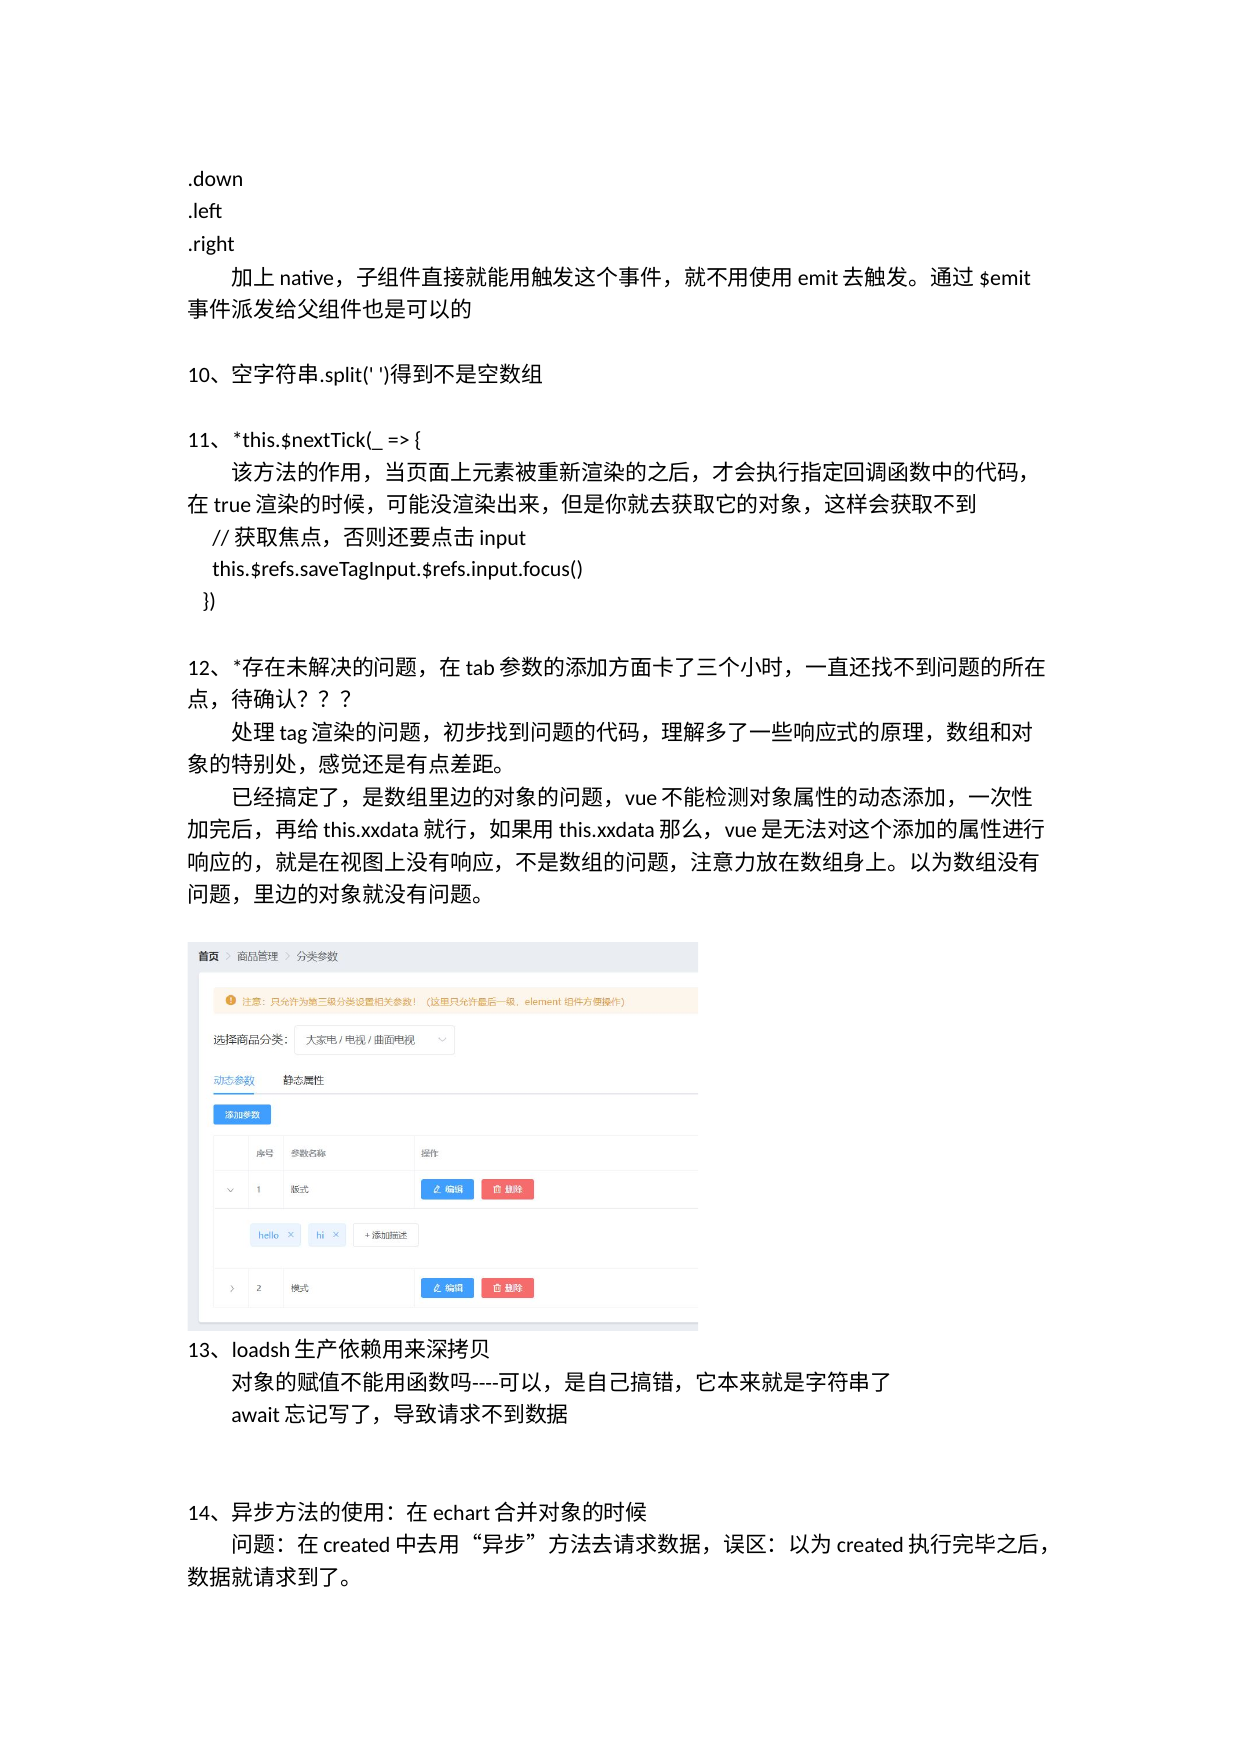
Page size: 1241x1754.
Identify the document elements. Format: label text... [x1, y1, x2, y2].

text 12、*存在未解决的问题，在tab参数的添加方面卡了三个小时，一直还找不到问题的所在点，待确认？？？ [187, 649, 1053, 714]
text 13、loadsh生产依赖用来深拷贝 [187, 1332, 1053, 1364]
text 14、异步方法的使用：在echart合并对象的时候 [187, 1494, 1053, 1527]
text 11、*this.$nextTick(_ => { [187, 422, 1053, 454]
text 加上native，子组件直接就能用触发这个事件，就不用使用emit去触发。通过 $emit 事件派发给父组件也是可以的 [187, 259, 1053, 324]
text 问题：在created中去用“异步”方法去请求数据，误区：以为created执行完毕之后，数据就请求到了。 [187, 1527, 1053, 1592]
text .left [187, 194, 1053, 227]
text 已经搞定了，是数组里边的对象的问题，vue不能检测对象属性的动态添加，一次性加完后，再给this.xxdata就行，如果用this.xxdata那么，vue是无法对这个添加的属性进行响应的，就是在视图上没有响应，不是数组的问题，注意力放在数组身上。以为数组没有问题，里边的对象就没有问题。 [187, 779, 1053, 909]
text 处理tag渲染的问题，初步找到问题的代码，理解多了一些响应式的原理，数组和对象的特别处，感觉还是有点差距。 [187, 714, 1053, 779]
picture [187, 942, 699, 1331]
text .down [187, 162, 1053, 194]
text }) [187, 584, 1053, 617]
text this.$refs.saveTagInput.$refs.input.focus() [187, 552, 1053, 584]
text // 获取焦点，否则还要点击input [187, 519, 1053, 552]
text 对象的赋值不能用函数吗----可以，是自己搞错，它本来就是字符串了 [187, 1364, 1053, 1397]
text await忘记写了，导致请求不到数据 [187, 1397, 1053, 1429]
text 该方法的作用，当页面上元素被重新渲染的之后，才会执行指定回调函数中的代码，在true渲染的时候，可能没渲染出来，但是你就去获取它的对象，这样会获取不到 [187, 454, 1053, 519]
text .right [187, 227, 1053, 259]
text 10、空字符串.split(' ')得到不是空数组 [187, 357, 1053, 389]
